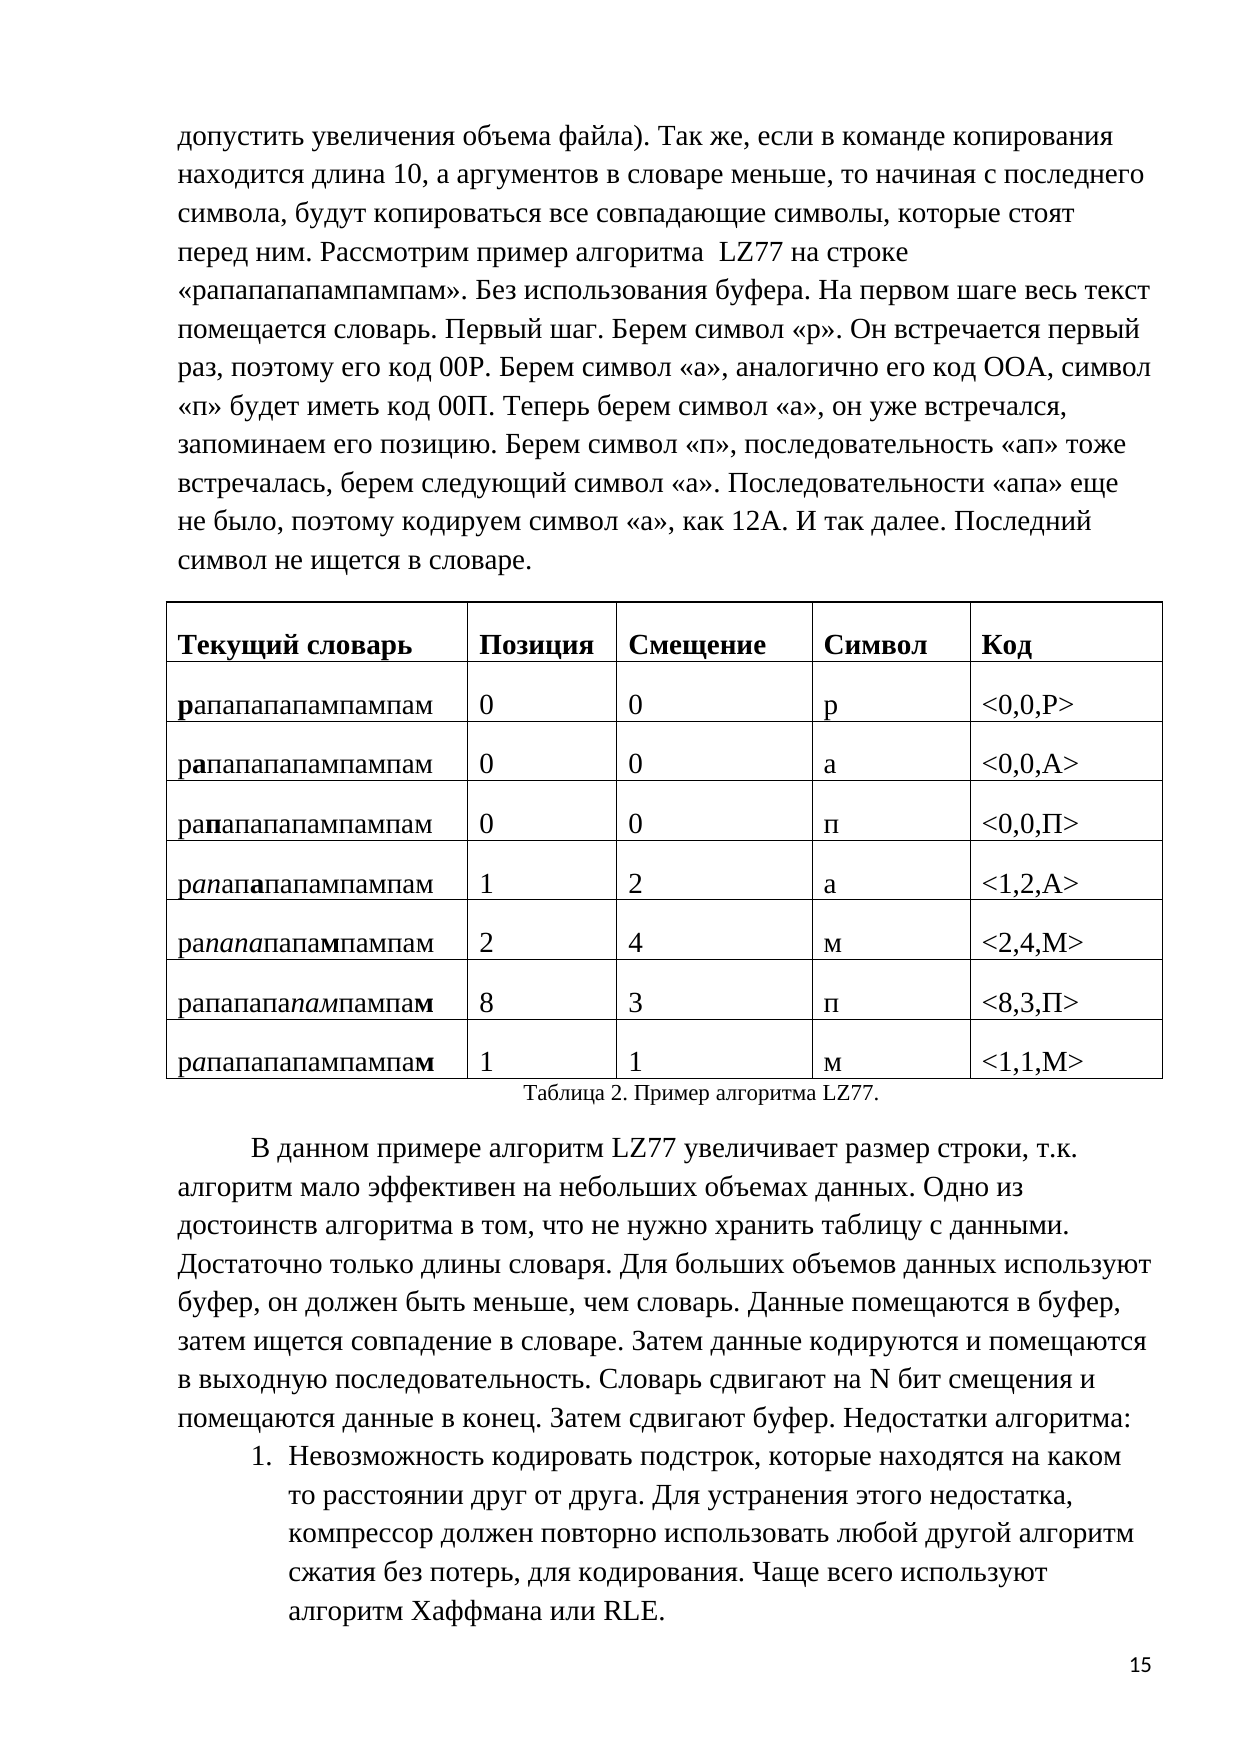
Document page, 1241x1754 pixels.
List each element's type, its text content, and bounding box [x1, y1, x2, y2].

table_header Позиция [468, 603, 616, 661]
text В данном примере алгоритм LZ77 увеличивает размер строки, т.к. алгоритм мало эффективен на небольших объемах данных. Одно из достоинств алгоритма в том, что не нужно хранить таблицу с данными. Достаточно только длины словаря. Для больших объемов данных используют буфер, он должен быть меньше, чем словарь. Данные помещаются в буфер, затем ищется совпадение в словаре. Затем данные кодируются и помещаются в выходную последовательность. Словарь сдвигают на N бит смещения и помещаются данные в конец. Затем сдвигают буфер. Недостатки алгоритма: [177, 1130, 1152, 1433]
table_cell 2 [617, 841, 812, 899]
table_cell 0 [468, 781, 616, 840]
list Невозможность кодировать подстрок, которые находятся на каком то расстоянии друг от друга. Для устранения этого недостатка, компрессор должен повторно использовать любой другой алгоритм сжатия без потерь, для кодирования. Чаще всего используют алгоритм Хаффмана или RLE. [251, 1438, 1152, 1626]
table_cell 0 [617, 722, 812, 780]
table_cell <1,2,А> [971, 841, 1162, 899]
table_header Код [971, 603, 1162, 661]
table_cell <0,0,П> [971, 781, 1162, 840]
table_cell п [813, 960, 970, 1018]
table_cell рапапапапампампам [167, 1020, 467, 1078]
table_cell 4 [617, 900, 812, 959]
table_header Текущий словарь [167, 603, 467, 661]
table_cell 0 [468, 662, 616, 721]
table_cell 0 [468, 722, 616, 780]
table_cell р [813, 662, 970, 721]
table_cell 2 [468, 900, 616, 959]
table_cell <8,3,П> [971, 960, 1162, 1018]
table_cell а [813, 722, 970, 780]
table_cell 1 [468, 1020, 616, 1078]
text Таблица 2. Пример алгоритма LZ77. [177, 1079, 1152, 1106]
table_cell 1 [617, 1020, 812, 1078]
table_cell <0,0,А> [971, 722, 1162, 780]
table_cell 3 [617, 960, 812, 1018]
table_cell п [813, 781, 970, 840]
table_cell <0,0,Р> [971, 662, 1162, 721]
table_cell 1 [468, 841, 616, 899]
table_cell рапапапапампампам [167, 900, 467, 959]
table_header Символ [813, 603, 970, 661]
table_cell м [813, 900, 970, 959]
table_cell рапапапапампампам [167, 722, 467, 780]
table_cell 0 [617, 662, 812, 721]
table_cell 0 [617, 781, 812, 840]
table_cell <2,4,М> [971, 900, 1162, 959]
table_cell 8 [468, 960, 616, 1018]
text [177, 118, 1152, 576]
table_cell <1,1,М> [971, 1020, 1162, 1078]
table_cell рапапапапампампам [167, 841, 467, 899]
table_cell рапапапапампампам [167, 662, 467, 721]
table_cell м [813, 1020, 970, 1078]
table_cell рапапапапампампам [167, 781, 467, 840]
table_header Смещение [617, 603, 812, 661]
table_cell а [813, 841, 970, 899]
table_cell рапапапапампампам [167, 960, 467, 1018]
